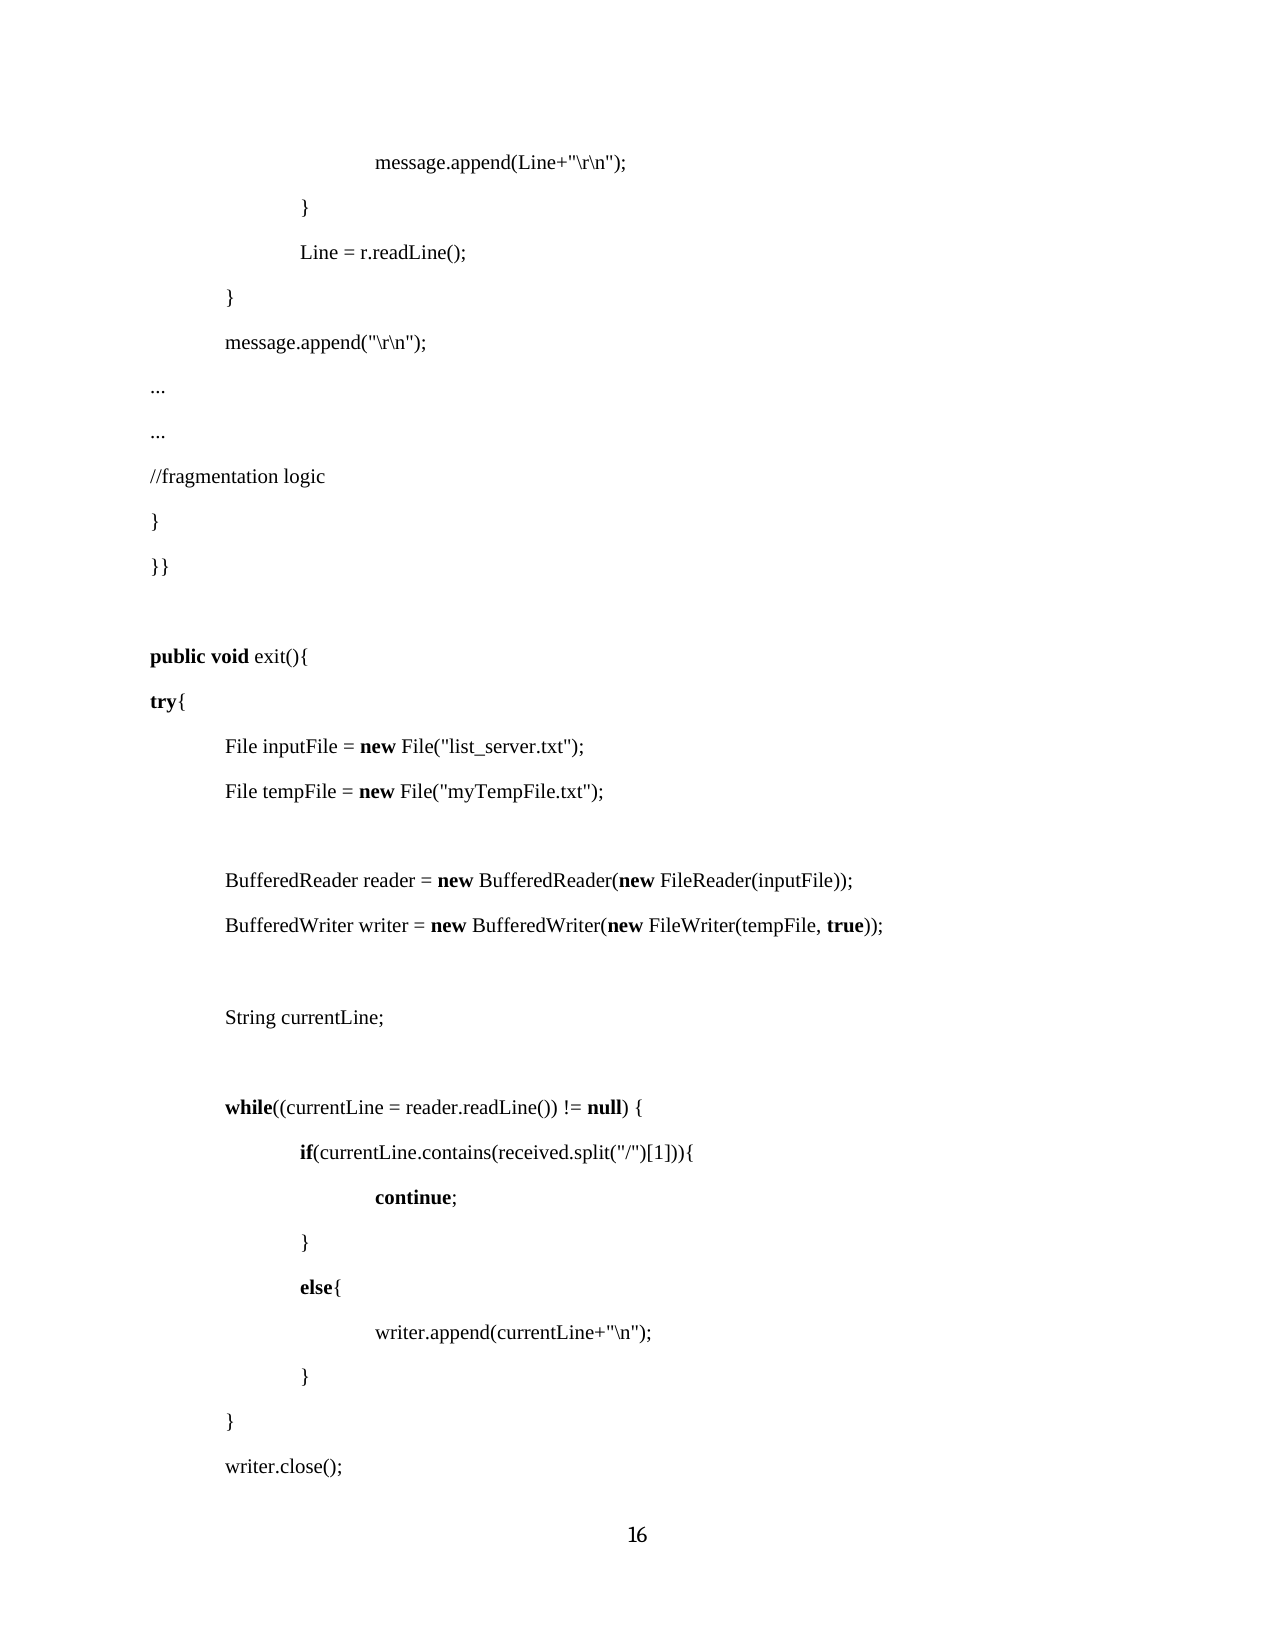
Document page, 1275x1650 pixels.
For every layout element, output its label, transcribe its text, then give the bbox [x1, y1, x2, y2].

text BufferedReader reader = new BufferedReader(new FileReader(inputFile)); [150, 868, 1125, 892]
text ... [150, 419, 1125, 443]
text BufferedWriter writer = new BufferedWriter(new FileWriter(tempFile, true)); [150, 913, 1125, 937]
text } [150, 509, 1125, 533]
text continue; [150, 1185, 1125, 1209]
text File tempFile = new File("myTempFile.txt"); [150, 778, 1125, 803]
text if(currentLine.contains(received.split("/")[1])){ [150, 1140, 1125, 1164]
text message.append(Line+"\r\n"); [150, 150, 1125, 174]
text } [150, 1409, 1125, 1433]
text public void exit(){ [150, 644, 1125, 668]
text writer.close(); [150, 1454, 1125, 1478]
text message.append("\r\n"); [150, 329, 1125, 354]
text }} [150, 554, 1125, 578]
text while((currentLine = reader.readLine()) != null) { [150, 1095, 1125, 1119]
text else{ [150, 1275, 1125, 1299]
text } [150, 195, 1125, 219]
text ... [150, 374, 1125, 398]
text Line = r.readLine(); [150, 240, 1125, 264]
text } [150, 1364, 1125, 1388]
text try{ [150, 689, 1125, 713]
text //fragmentation logic [150, 464, 1125, 488]
text String currentLine; [150, 1005, 1125, 1029]
text } [150, 1230, 1125, 1254]
text writer.append(currentLine+"\n"); [150, 1319, 1125, 1344]
text File inputFile = new File("list_server.txt"); [150, 734, 1125, 758]
text } [150, 285, 1125, 309]
